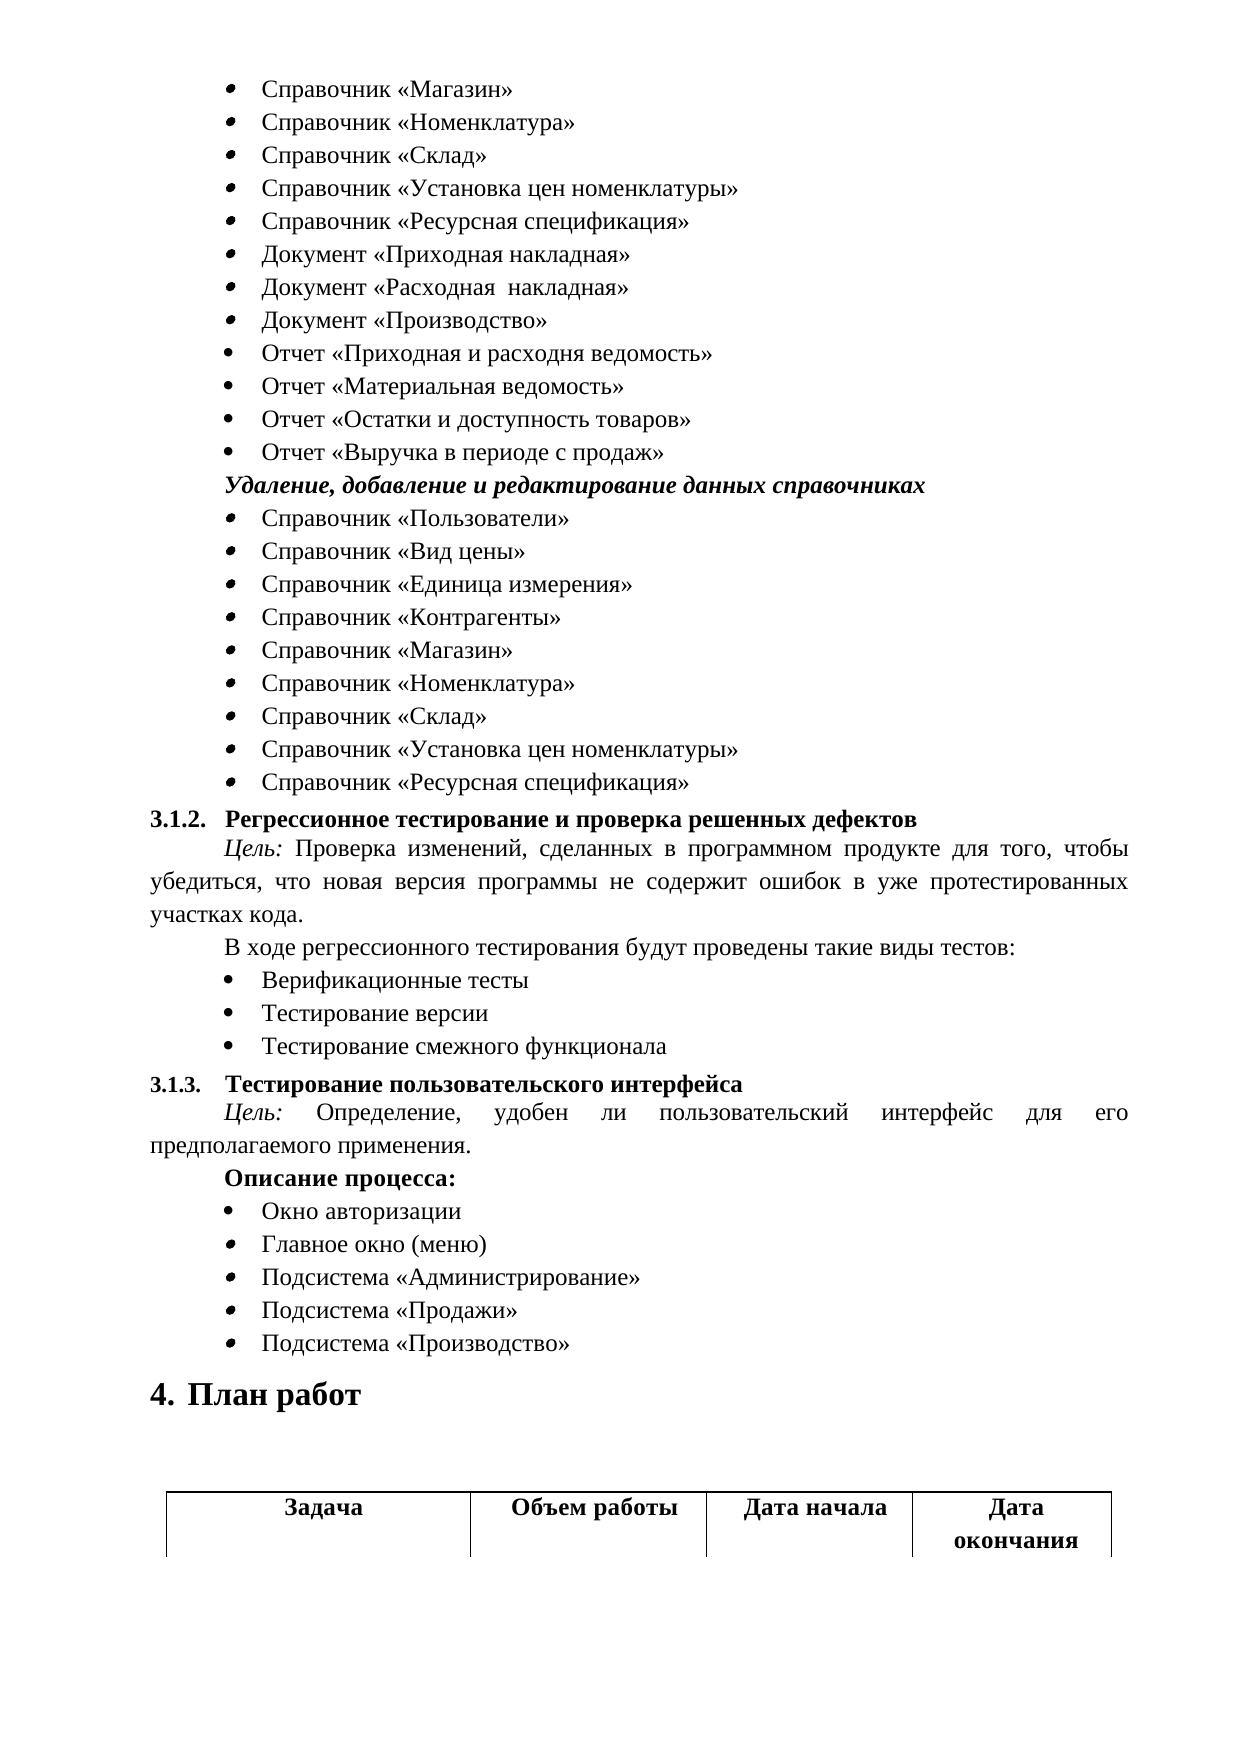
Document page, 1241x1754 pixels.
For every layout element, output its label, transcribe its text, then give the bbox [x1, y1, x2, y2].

list Справочник «Склад» [224, 701, 1129, 730]
table_header Дата начала [707, 1493, 912, 1557]
list Справочник «Контрагенты» [224, 602, 1129, 631]
list Справочник «Номенклатура» [224, 107, 1129, 136]
list Верификационные тесты [224, 965, 1129, 994]
list Главное окно (меню) [224, 1229, 1129, 1258]
table_header Задача [167, 1493, 470, 1557]
list Отчет «Материальная ведомость» [224, 371, 1129, 400]
list Справочник «Склад» [224, 140, 1129, 169]
list Справочник «Ресурсная спецификация» [224, 206, 1129, 235]
list Отчет «Выручка в периоде с продаж» [224, 437, 1129, 466]
list Справочник «Магазин» [224, 74, 1129, 103]
list Подсистема «Производство» [224, 1328, 1129, 1357]
list Справочник «Единица измерения» [224, 569, 1129, 598]
table_header Дата окончания [913, 1493, 1111, 1557]
list Окно авторизации [224, 1196, 1129, 1225]
list Справочник «Номенклатура» [224, 668, 1129, 697]
subtitle Тестирование пользовательского интерфейса [150, 1069, 1129, 1097]
list Отчет «Приходная и расходня ведомость» [224, 338, 1129, 367]
list Тестирование смежного функционала [224, 1031, 1129, 1060]
list Документ «Расходная накладная» [224, 272, 1129, 301]
text В ходе регрессионного тестирования будут проведены такие виды тестов: [150, 932, 1129, 961]
list Подсистема «Продажи» [224, 1296, 1129, 1324]
text Описание процесса: [150, 1163, 1129, 1192]
list Справочник «Вид цены» [224, 536, 1129, 565]
table_header Объем работы [471, 1493, 706, 1557]
text Удаление, добавление и редактирование данных справочниках [150, 470, 1129, 499]
subtitle Регрессионное тестирование и проверка решенных дефектов [150, 804, 1129, 833]
text Цель: Определение, удобен ли пользовательский интерфейс для его предполагаемого применения. [150, 1097, 1129, 1159]
list Подсистема «Администрирование» [224, 1262, 1129, 1291]
list Справочник «Пользователи» [224, 503, 1129, 532]
subtitle План работ [150, 1374, 1129, 1412]
list Отчет «Остатки и доступность товаров» [224, 404, 1129, 433]
list Документ «Производство» [224, 305, 1129, 334]
list Тестирование версии [224, 998, 1129, 1027]
list Справочник «Ресурсная спецификация» [224, 767, 1129, 796]
list Справочник «Установка цен номенклатуры» [224, 734, 1129, 763]
list Справочник «Магазин» [224, 635, 1129, 664]
text Цель: Проверка изменений, сделанных в программном продукте для того, чтобы убедиться, что новая версия программы не содержит ошибок в уже протестированных участках кода. [150, 833, 1129, 928]
list Справочник «Установка цен номенклатуры» [224, 173, 1129, 202]
list Документ «Приходная накладная» [224, 239, 1129, 268]
